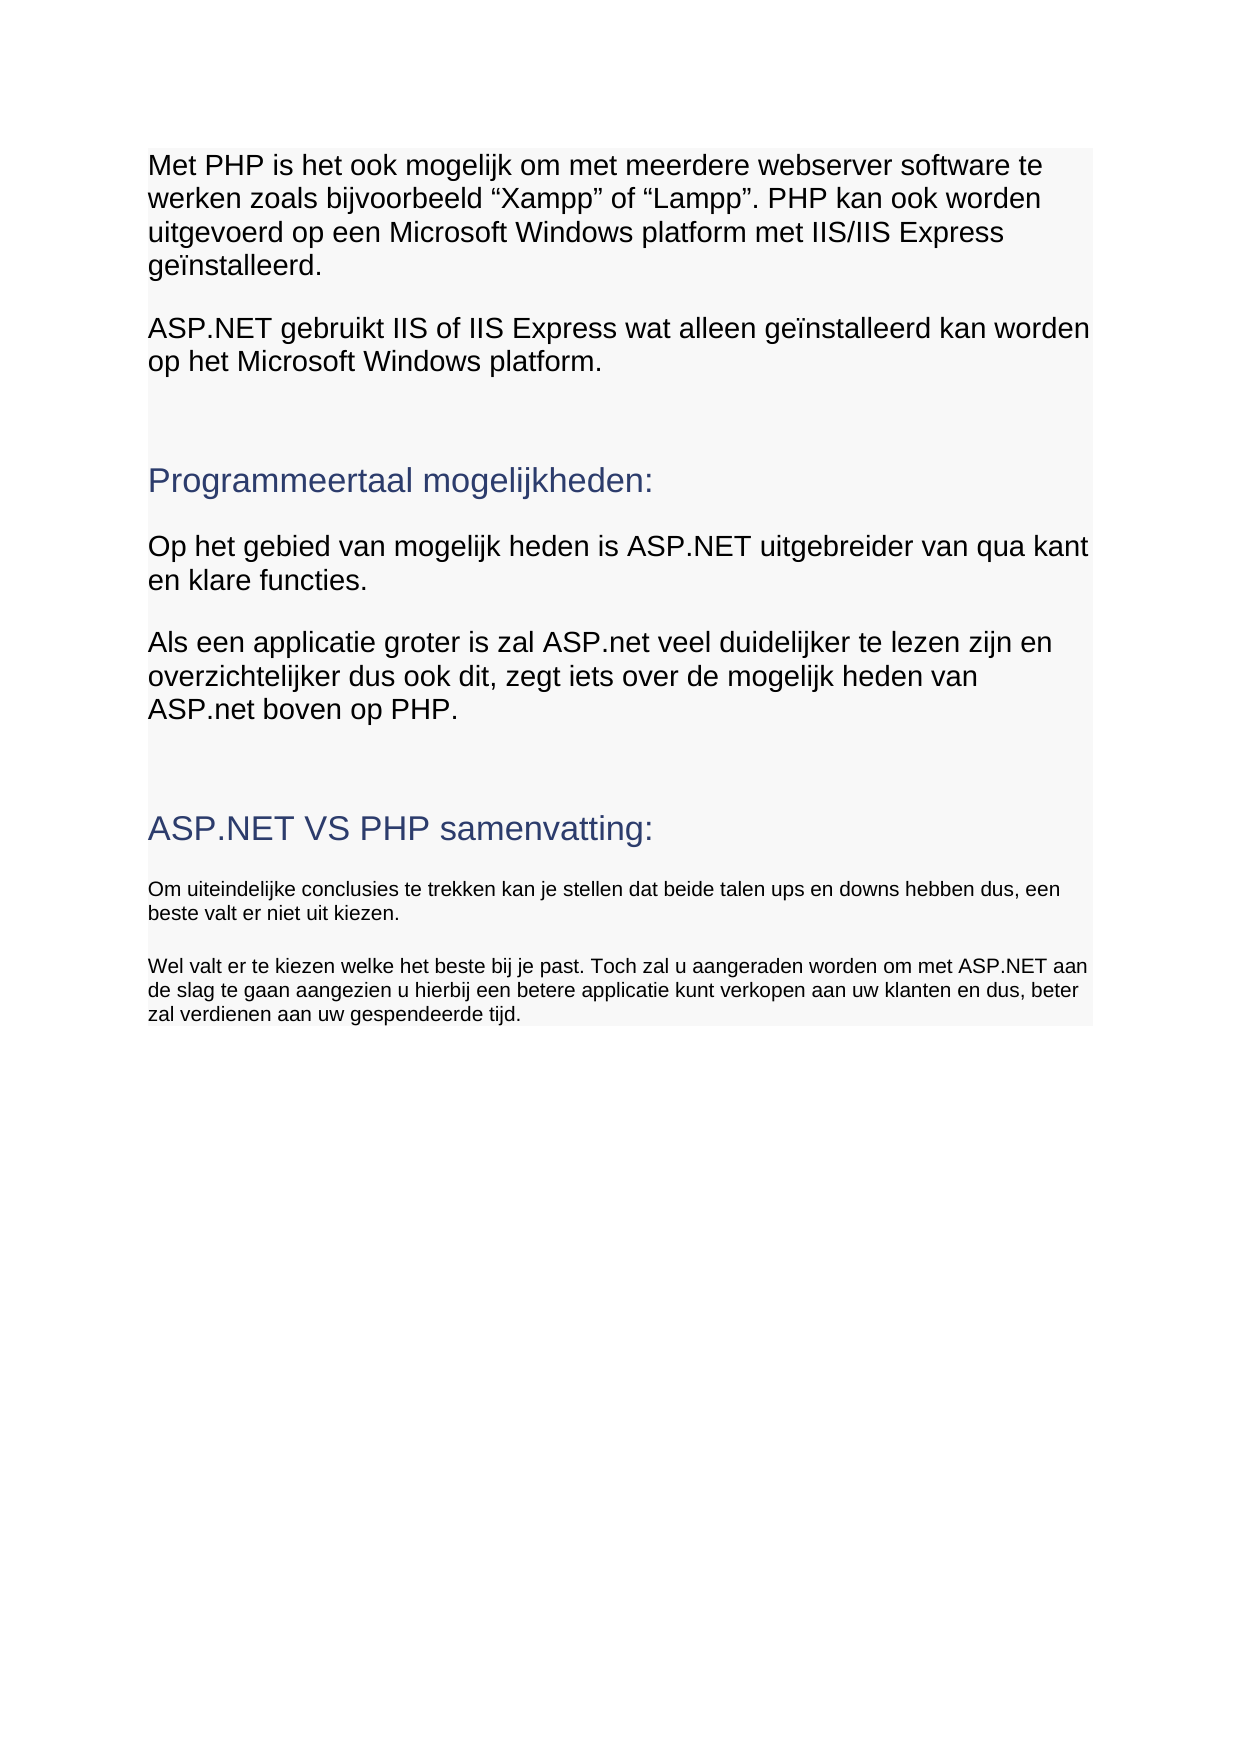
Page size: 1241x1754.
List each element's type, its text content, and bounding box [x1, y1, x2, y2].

text Wel valt er te kiezen welke het beste bij je past. Toch zal u aangeraden worden om met ASP.NET aan de slag te gaan aangezien u hierbij een betere applicatie kunt verkopen aan uw klanten en dus, beter zal verdienen aan uw gespendeerde tijd. [148, 954, 1093, 1026]
text Op het gebied van mogelijk heden is ASP.NET uitgebreider van qua kant en klare functies. [148, 529, 1093, 596]
text ASP.NET VS PHP samenvatting: [148, 808, 1093, 848]
text Als een applicatie groter is zal ASP.net veel duidelijker te lezen zijn en overzichtelijker dus ook dit, zegt iets over de mogelijk heden van ASP.net boven op PHP. [148, 625, 1093, 726]
text Om uiteindelijke conclusies te trekken kan je stellen dat beide talen ups en downs hebben dus, een beste valt er niet uit kiezen. [148, 877, 1093, 925]
text Met PHP is het ook mogelijk om met meerdere webserver software te werken zoals bijvoorbeeld “Xampp” of “Lampp”. PHP kan ook worden uitgevoerd op een Microsoft Windows platform met IIS/IIS Express geïnstalleerd. [148, 148, 1093, 282]
text ASP.NET gebruikt IIS of IIS Express wat alleen geïnstalleerd kan worden op het Microsoft Windows platform. [148, 311, 1093, 378]
text Programmeertaal mogelijkheden: [148, 460, 1093, 500]
